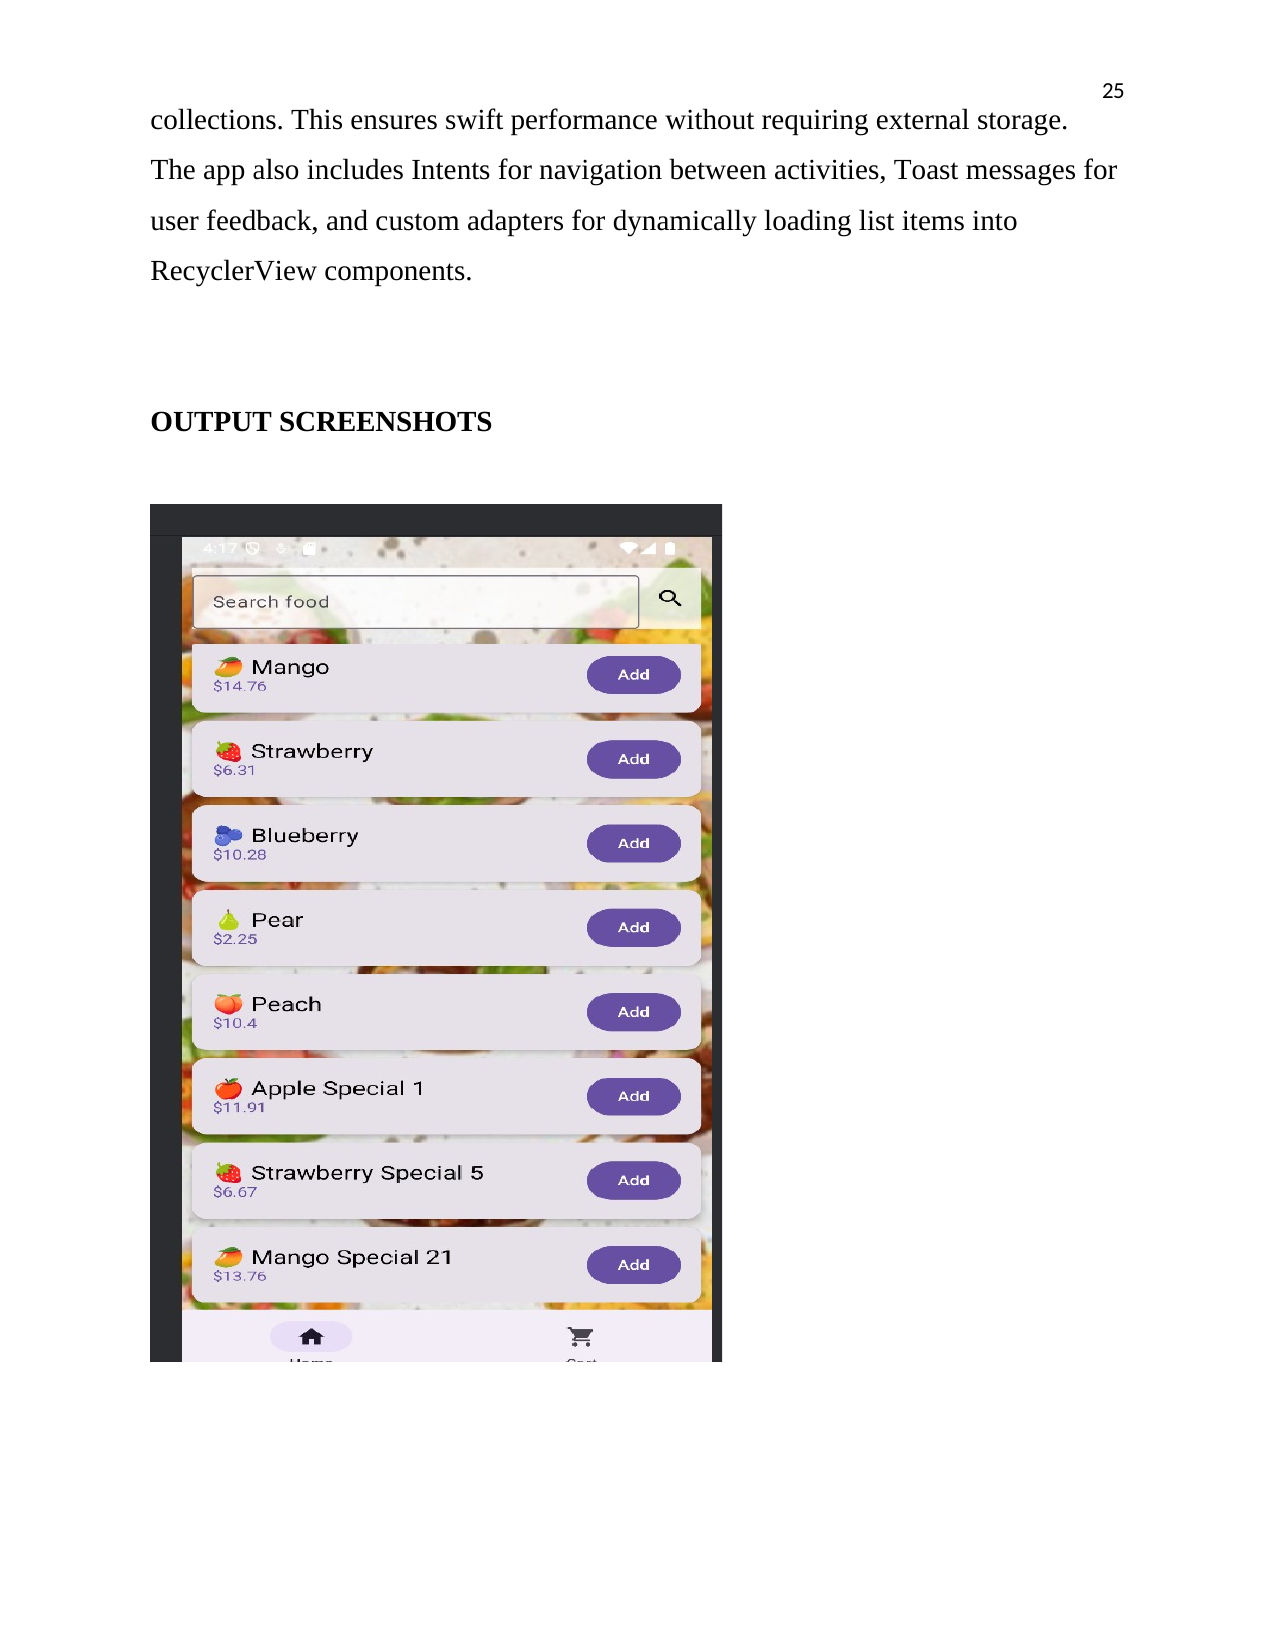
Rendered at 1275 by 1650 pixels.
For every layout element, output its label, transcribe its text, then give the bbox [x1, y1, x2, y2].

picture [150, 504, 723, 1362]
subtitle The app also includes Intents for navigation between activities, Toast messages for user feedback, and custom adapters for dynamically loading list items into RecyclerView components. [107, 152, 1148, 287]
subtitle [150, 102, 1148, 136]
subtitle OUTPUT SCREENSHOTS [150, 303, 1148, 437]
